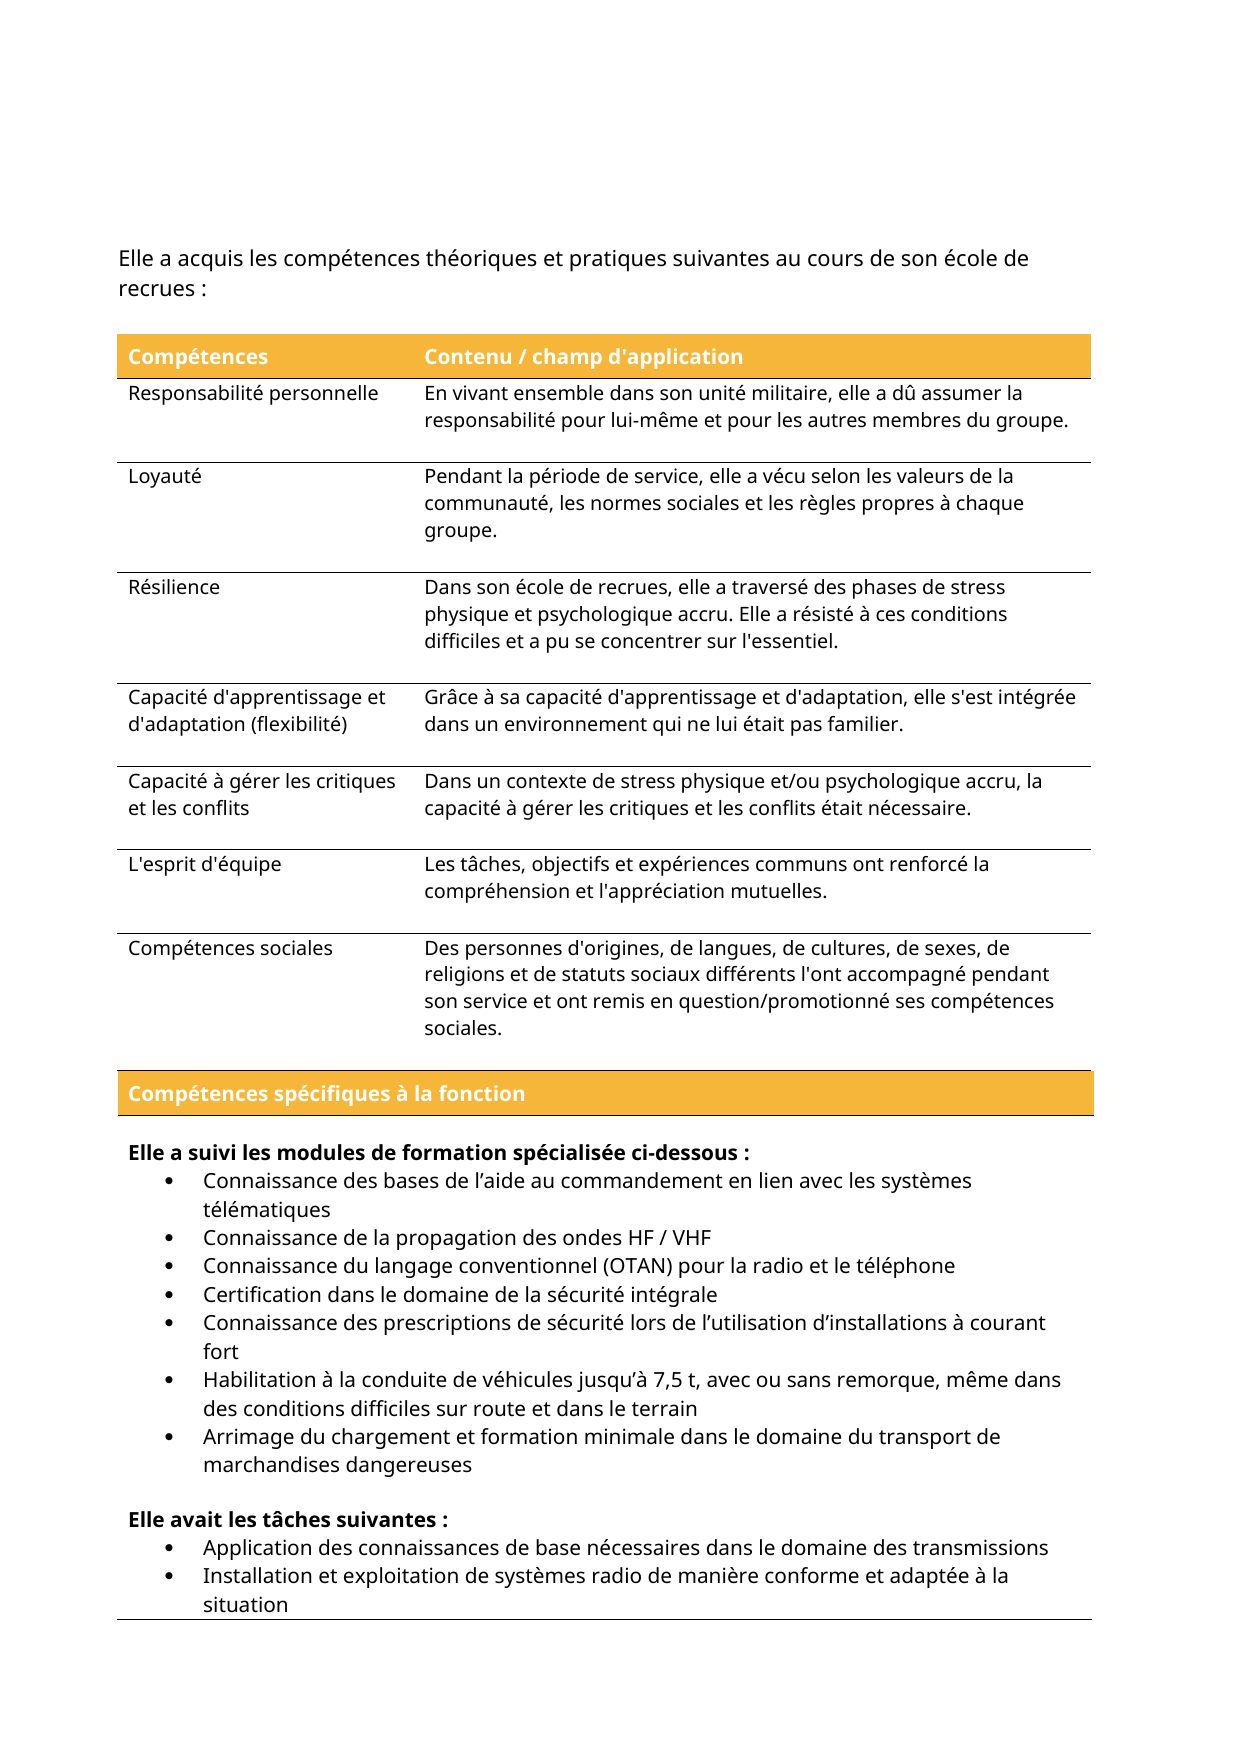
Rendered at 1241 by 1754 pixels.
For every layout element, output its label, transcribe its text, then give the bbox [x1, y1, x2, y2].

table_cell Dans un contexte de stress physique et/ou psychologique accru, la capacité à gérer les critiques et les conflits était nécessaire. [413, 767, 1091, 849]
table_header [117, 1139, 1092, 1618]
table_cell Les tâches, objectifs et expériences communs ont renforcé la compréhension et l'appréciation mutuelles. [413, 850, 1091, 933]
table_cell Loyauté [117, 463, 413, 572]
text Elle a acquis les compétences théoriques et pratiques suivantes au cours de son école de recrues : [118, 243, 1122, 303]
table_cell En vivant ensemble dans son unité militaire, elle a dû assumer la responsabilité pour lui-même et pour les autres membres du groupe. [413, 379, 1091, 462]
table_cell Responsabilité personnelle [117, 379, 413, 462]
table_cell Pendant la période de service, elle a vécu selon les valeurs de la communauté, les normes sociales et les règles propres à chaque groupe. [413, 463, 1091, 572]
table_cell L'esprit d'équipe [117, 850, 413, 933]
table_cell Compétences sociales [117, 934, 413, 1070]
table_header Compétences [117, 334, 413, 378]
table_cell Résilience [117, 573, 413, 682]
table_cell Des personnes d'origines, de langues, de cultures, de sexes, de religions et de statuts sociaux différents l'ont accompagné pendant son service et ont remis en question/promotionné ses compétences sociales. [413, 934, 1091, 1070]
table_header Contenu / champ d'application [413, 334, 1091, 378]
table_cell Grâce à sa capacité d'apprentissage et d'adaptation, elle s'est intégrée dans un environnement qui ne lui était pas familier. [413, 684, 1091, 766]
table_header Compétences spécifiques à la fonction [118, 1071, 1094, 1115]
table_cell Capacité d'apprentissage et d'adaptation (flexibilité) [117, 684, 413, 766]
table_cell Dans son école de recrues, elle a traversé des phases de stress physique et psychologique accru. Elle a résisté à ces conditions difficiles et a pu se concentrer sur l'essentiel. [413, 573, 1091, 682]
table_cell Capacité à gérer les critiques et les conflits [117, 767, 413, 849]
